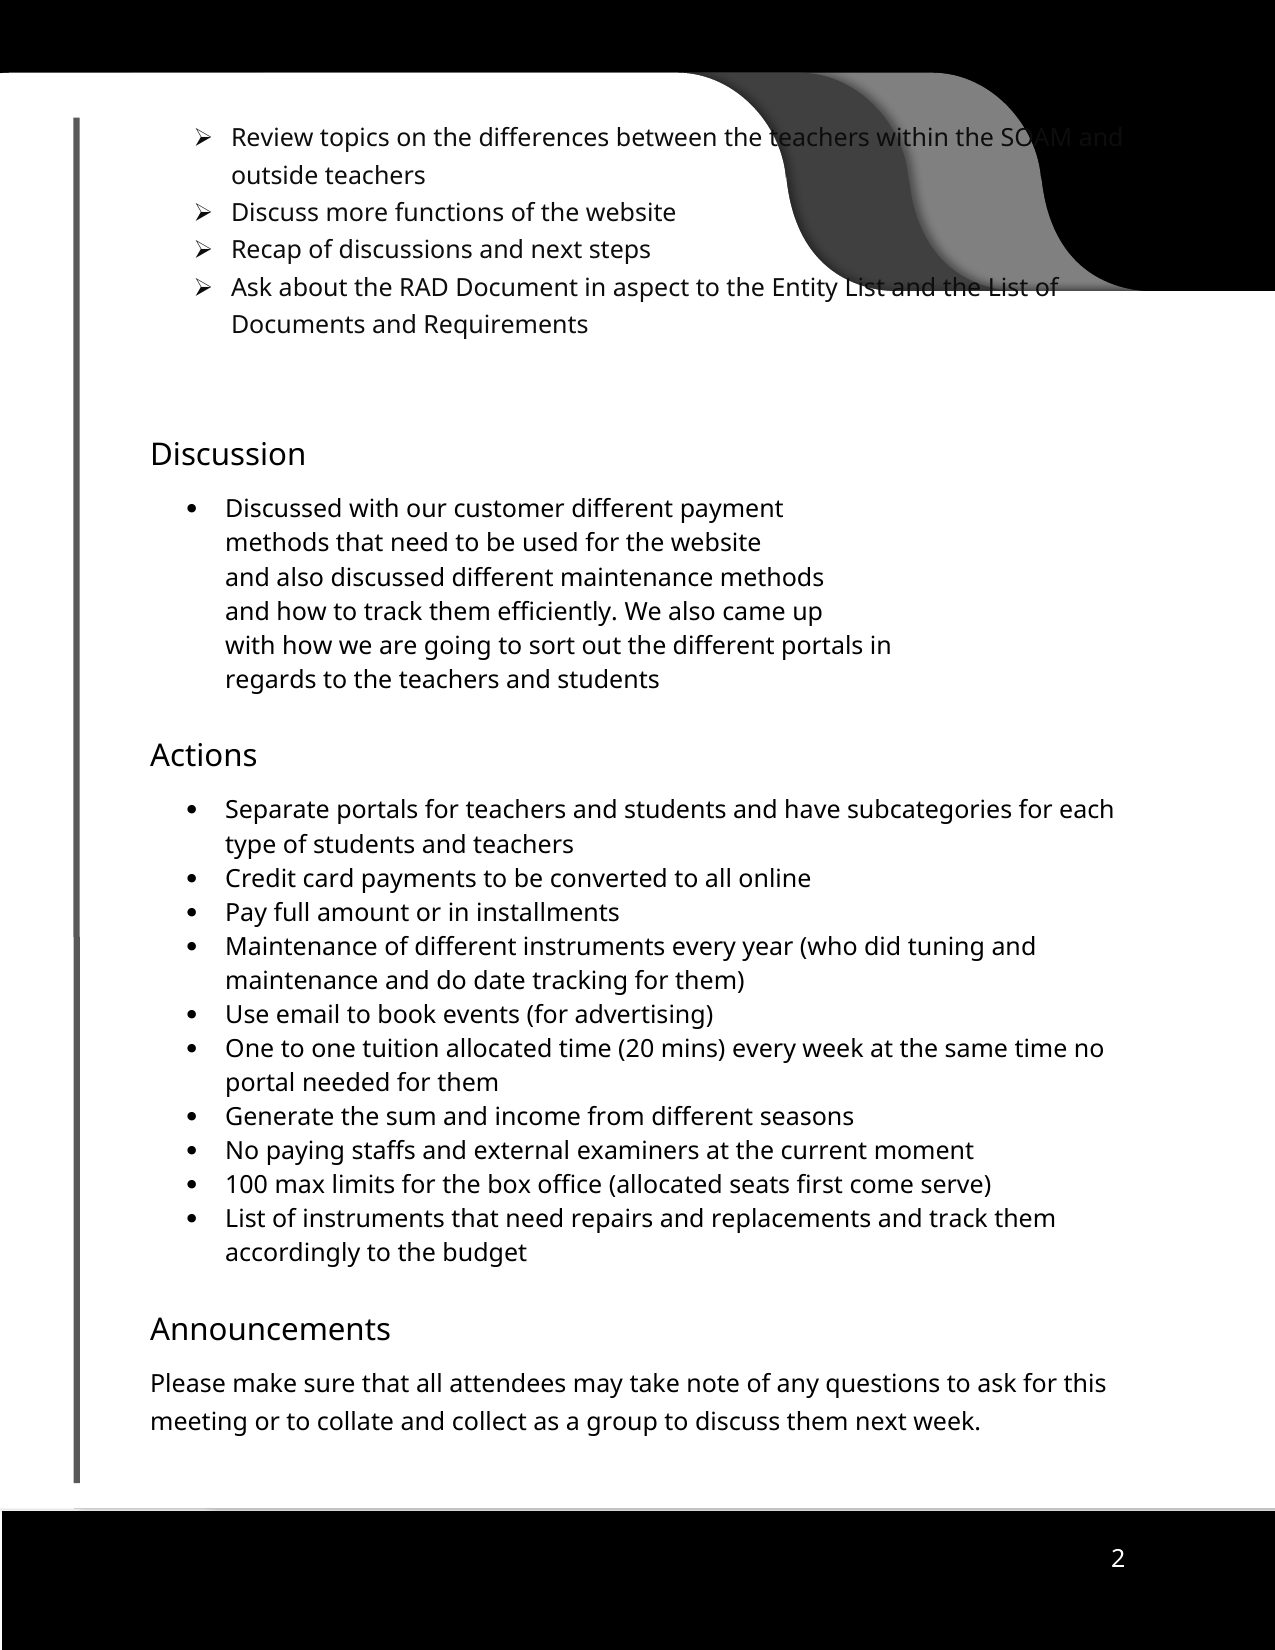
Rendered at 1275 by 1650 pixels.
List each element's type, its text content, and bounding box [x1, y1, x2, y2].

list Ask about the RAD Document in aspect to the Entity List and the List of Documents and Requirements [193, 269, 1125, 341]
list Generate the sum and income from different seasons [187, 1099, 1125, 1133]
list methods that need to be used for the website [225, 525, 1125, 559]
list No paying staffs and external examiners at the current moment [187, 1133, 1125, 1167]
list and how to track them efficiently. We also came up [225, 593, 1125, 627]
list Pay full amount or in installments [187, 894, 1125, 928]
list Use email to book events (for advertising) [187, 997, 1125, 1031]
list 100 max limits for the box office (allocated seats first come serve) [187, 1167, 1125, 1201]
list Credit card payments to be converted to all online [187, 860, 1125, 894]
subtitle Actions [150, 733, 1125, 776]
text Please make sure that all attendees may take note of any questions to ask for this meeting or to collate and collect as a group to discuss them next week. [150, 1366, 1125, 1437]
list with how we are going to sort out the different portals in [225, 627, 1125, 661]
list List of instruments that need repairs and replacements and track them accordingly to the budget [187, 1201, 1125, 1269]
list Recap of discussions and next steps [193, 232, 1125, 266]
list One to one tuition allocated time (20 mins) every week at the same time no portal needed for them [187, 1031, 1125, 1099]
subtitle Discussion [150, 432, 1125, 474]
list regards to the teachers and students [225, 661, 1125, 695]
list Discussed with our customer different payment [187, 491, 1125, 525]
list Separate portals for teachers and students and have subcategories for each type of students and teachers [187, 792, 1125, 860]
list Maintenance of different instruments every year (who did tuning and maintenance and do date tracking for them) [187, 928, 1125, 997]
list Discuss more functions of the website [193, 195, 1125, 229]
list Review topics on the differences between the teachers within the SOAM and outside teachers [193, 120, 1125, 191]
list and also discussed different maintenance methods [225, 559, 1125, 593]
